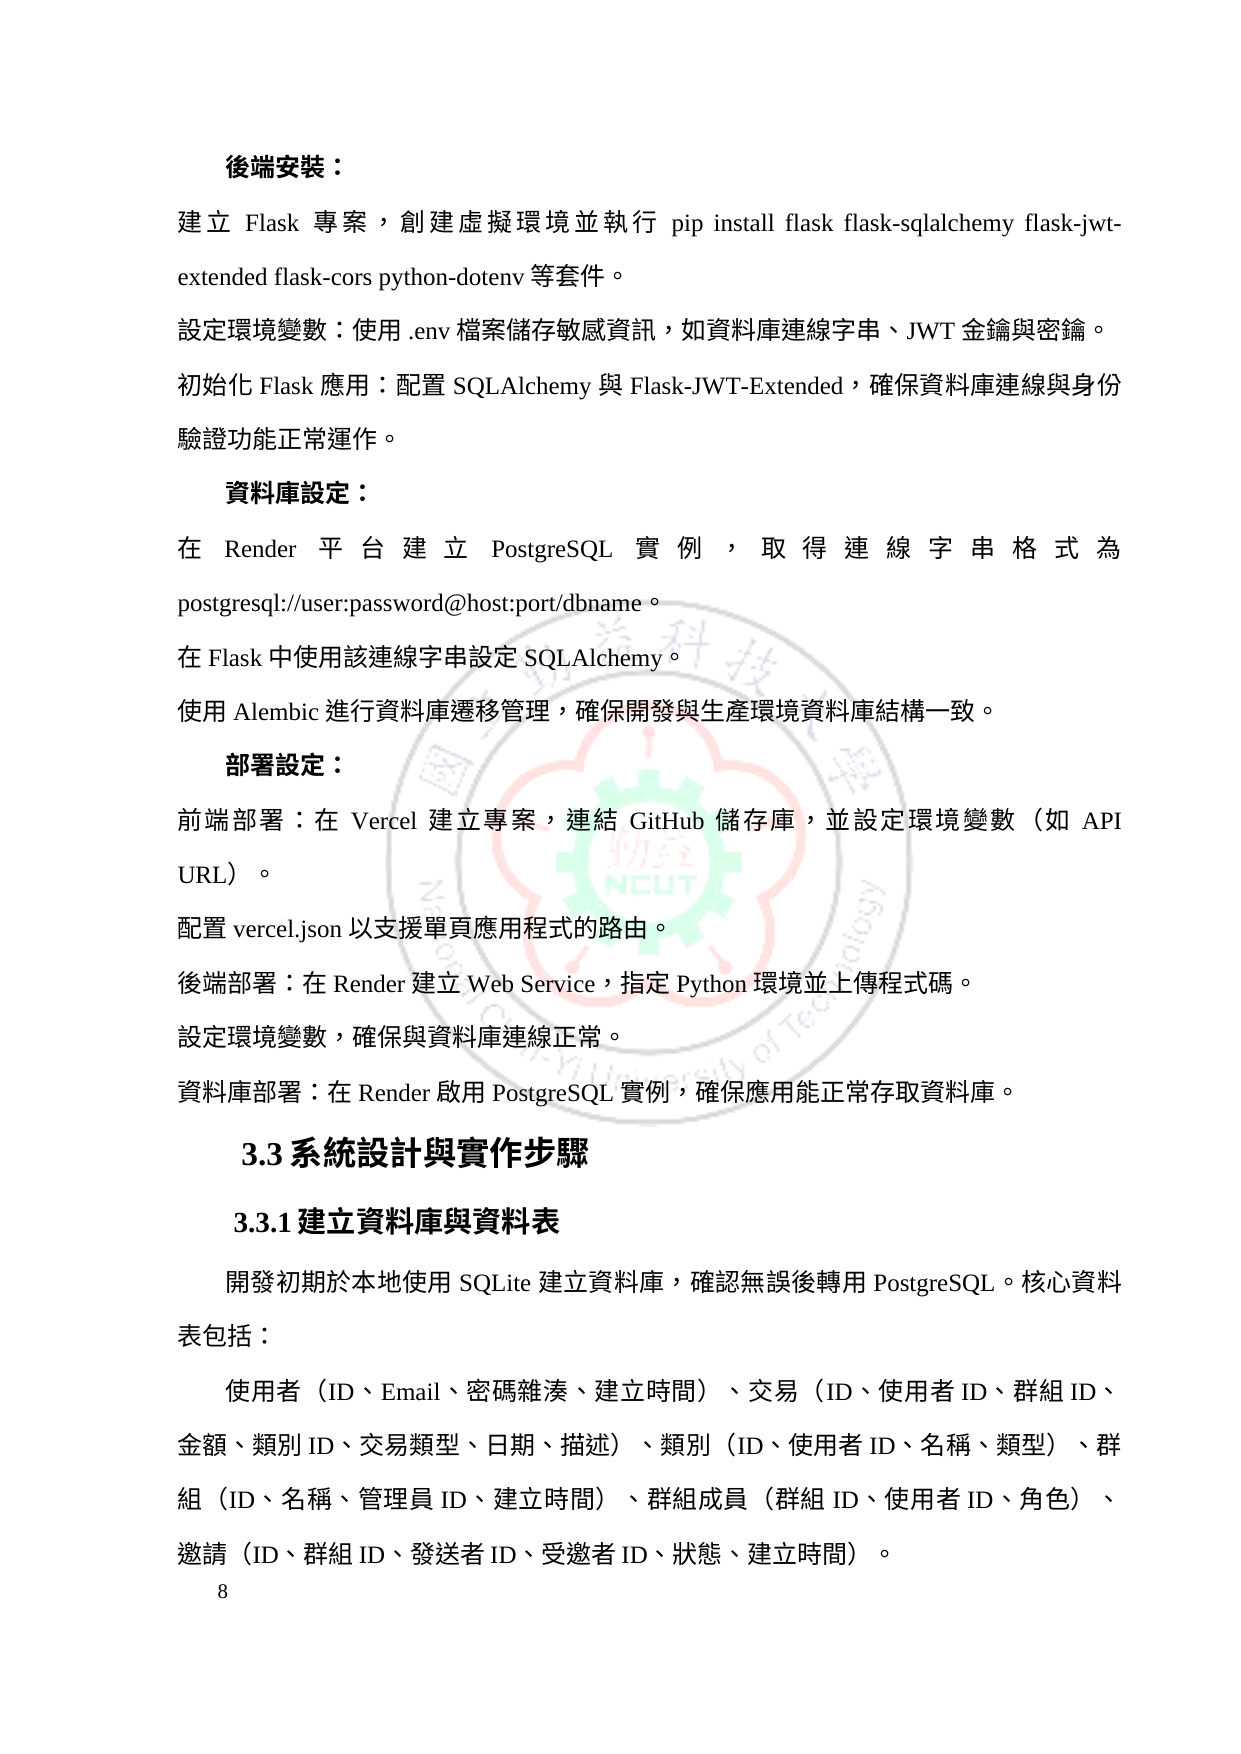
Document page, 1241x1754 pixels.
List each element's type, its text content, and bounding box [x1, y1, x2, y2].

list 後端安裝： 建立 Flask 專案，創建虛擬環境並執行 pip install flask flask-sqlalchemy flask-jwt-extended flask-cors python-dotenv 等套件。 設定環境變數：使用 .env 檔案儲存敏感資訊，如資料庫連線字串、JWT 金鑰與密鑰。 初始化 Flask 應用：配置 SQLAlchemy 與 Flask-JWT-Extended，確保資料庫連線與身份驗證功能正常運作。 [177, 148, 1122, 456]
subtitle 開發初期於本地使用 SQLite 建立資料庫，確認無誤後轉用 PostgreSQL。核心資料表包括： [177, 1262, 1122, 1353]
list 部署設定： 前端部署：在 Vercel 建立專案，連結 GitHub 儲存庫，並設定環境變數（如 API URL）。 配置 vercel.json 以支援單頁應用程式的路由。 後端部署：在 Render 建立 Web Service，指定 Python 環境並上傳程式碼。 設定環境變數，確保與資料庫連線正常。 資料庫部署：在 Render 啟用 PostgreSQL 實例，確保應用能正常存取資料庫。 [177, 746, 1122, 1108]
list 資料庫設定： 在Render平台建立PostgreSQL實例，取得連線字串格式為 postgresql://user:password@host:port/dbname。 在 Flask 中使用該連線字串設定 SQLAlchemy。 使用 Alembic 進行資料庫遷移管理，確保開發與生產環境資料庫結構一致。 [177, 474, 1122, 728]
subtitle 3.3.1建立資料庫與資料表 [177, 1199, 1122, 1241]
list 3.3系統設計與實作步驟 [177, 1126, 1122, 1175]
subtitle 使用者（ID、Email、密碼雜湊、建立時間）、交易（ID、使用者ID、群組ID、金額、類別ID、交易類型、日期、描述）、類別（ID、使用者ID、名稱、類型）、群組（ID、名稱、管理員ID、建立時間）、群組成員（群組ID、使用者ID、角色）、邀請（ID、群組ID、發送者ID、受邀者ID、狀態、建立時間）。 [177, 1371, 1122, 1570]
